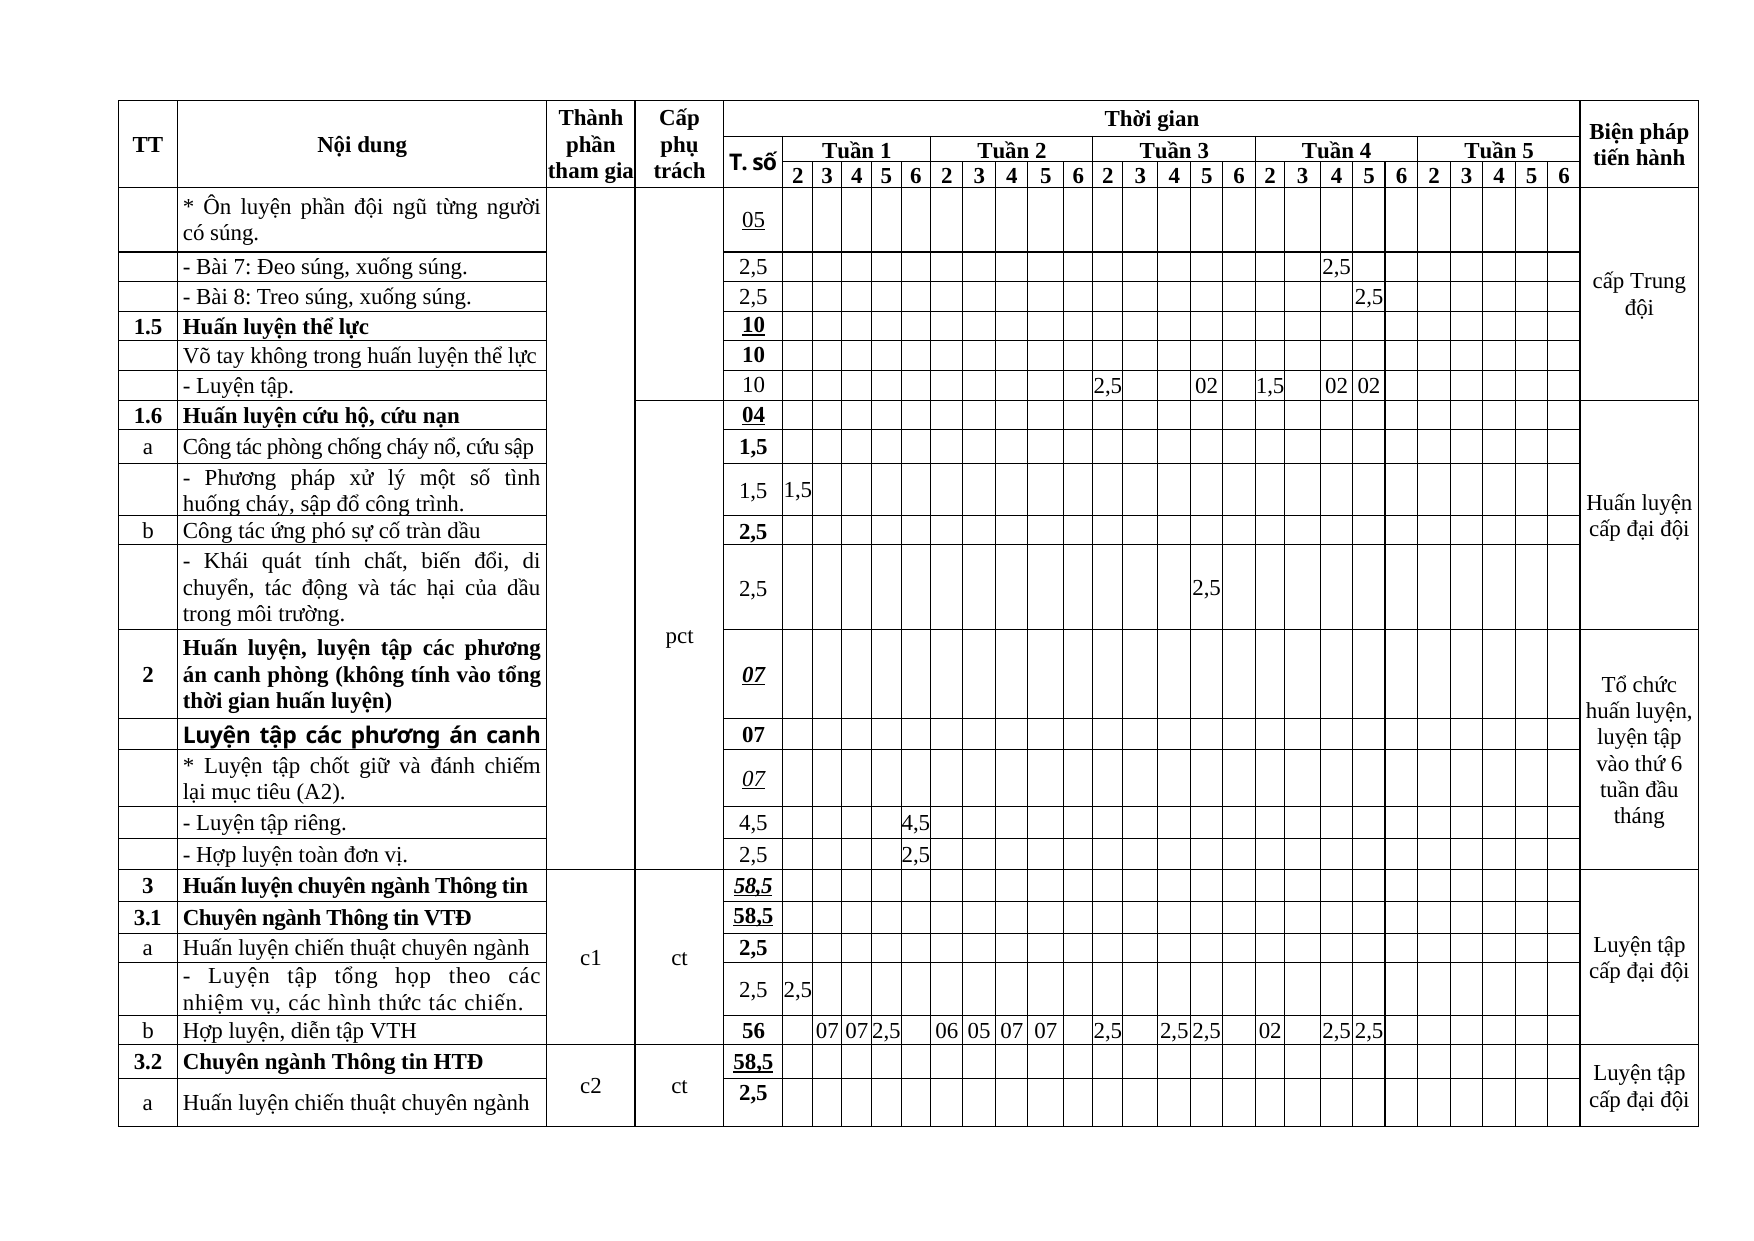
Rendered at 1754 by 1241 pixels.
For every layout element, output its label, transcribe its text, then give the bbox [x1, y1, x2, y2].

table_cell 2 [119, 630, 177, 717]
table_cell [931, 430, 962, 463]
table_cell [1093, 282, 1122, 311]
table_cell [1064, 750, 1092, 806]
table_cell [1093, 870, 1122, 901]
table_cell 1,5 [724, 464, 782, 515]
table_cell [1353, 807, 1384, 838]
table_cell [902, 902, 930, 932]
table_cell [119, 253, 177, 281]
table_cell [842, 719, 871, 749]
table_cell [813, 401, 841, 429]
table_cell 07 [724, 630, 782, 717]
table_cell [1064, 719, 1092, 749]
table_cell [1483, 750, 1515, 806]
table_cell [1418, 371, 1450, 399]
table_cell [1028, 464, 1063, 515]
table_cell [1548, 1045, 1579, 1078]
table_cell 10 [724, 371, 782, 399]
table_cell 5 [872, 162, 901, 187]
table_cell - Phương pháp xử lý một số tình huống cháy, sập đổ công trình. [178, 464, 546, 515]
table_cell [1158, 341, 1190, 370]
table_cell [1516, 870, 1547, 901]
table_cell [931, 870, 962, 901]
table_cell [1028, 188, 1063, 251]
table_cell [783, 282, 812, 311]
table_cell [963, 934, 995, 962]
table_cell [842, 516, 871, 544]
table_cell [963, 807, 995, 838]
table_cell [1321, 341, 1352, 370]
table_cell [1483, 1079, 1515, 1126]
table_cell [1123, 750, 1157, 806]
table_cell Hợp luyện, diễn tập VTH [178, 1016, 546, 1044]
table_cell [1516, 839, 1547, 869]
table_cell [1028, 401, 1063, 429]
table_cell [1123, 807, 1157, 838]
table_cell [872, 312, 901, 340]
table_cell [1093, 545, 1122, 629]
table_cell 5 [1353, 162, 1384, 187]
table_cell [1223, 807, 1255, 838]
table_cell [996, 516, 1027, 544]
table_cell [783, 401, 812, 429]
table_cell [1123, 253, 1157, 281]
table_cell [1451, 963, 1482, 1015]
table_cell [1386, 282, 1417, 311]
table_cell [1191, 750, 1222, 806]
table_cell 6 [1223, 162, 1255, 187]
table_cell [963, 1079, 995, 1126]
table_cell [1353, 401, 1384, 429]
table_cell 1,5 [783, 464, 812, 515]
table_cell [1191, 464, 1222, 515]
table_cell [1064, 401, 1092, 429]
table_cell Tổ chức huấn luyện, luyện tập vào thứ 6 tuần đầu tháng [1581, 630, 1698, 869]
table_cell [963, 341, 995, 370]
table_cell 3.1 [119, 902, 177, 932]
table_cell [1418, 807, 1450, 838]
table_cell [1548, 282, 1579, 311]
table_cell [1418, 401, 1450, 429]
table_cell [872, 188, 901, 251]
table_cell [783, 1045, 812, 1078]
table_cell 3 [813, 162, 841, 187]
table_cell [813, 870, 841, 901]
table_cell [1548, 401, 1579, 429]
table_cell Huấn luyện chuyên ngành Thông tin [178, 870, 546, 901]
table_cell [1191, 282, 1222, 311]
table_cell [1353, 430, 1384, 463]
table_cell [1285, 934, 1320, 962]
table_cell [931, 963, 962, 1015]
table_cell [1256, 516, 1284, 544]
table_cell [1028, 630, 1063, 717]
table_cell 2,5 [724, 282, 782, 311]
table_cell [1516, 630, 1547, 717]
table_cell [842, 750, 871, 806]
table_cell [842, 464, 871, 515]
table_cell 06 [931, 1016, 962, 1044]
table_cell [1223, 464, 1255, 515]
table_cell [902, 253, 930, 281]
table_cell [1191, 401, 1222, 429]
table_cell [1028, 719, 1063, 749]
table_cell [1064, 516, 1092, 544]
table_cell [1516, 430, 1547, 463]
table_cell [1353, 341, 1384, 370]
table_cell [931, 719, 962, 749]
table_cell - Luyện tập tổng họp theo các nhiệm vụ, các hình thức tác chiến. [178, 963, 546, 1015]
table_cell 10 [724, 341, 782, 370]
table_cell Tuần 1 [783, 137, 930, 161]
table_cell Chuyên ngành Thông tin VTĐ [178, 902, 546, 932]
table_cell [1386, 371, 1417, 399]
table_cell [996, 719, 1027, 749]
table_cell [1321, 282, 1352, 311]
table_cell [1483, 902, 1515, 932]
table_cell [1123, 1079, 1157, 1126]
table_cell [1548, 188, 1579, 251]
table_cell [931, 341, 962, 370]
table_cell [1321, 312, 1352, 340]
table_cell Huấn luyện thể lực [178, 312, 546, 340]
table_cell [1516, 934, 1547, 962]
table_cell [931, 1045, 962, 1078]
table_cell [1451, 902, 1482, 932]
table_cell [1123, 545, 1157, 629]
table_cell [1158, 807, 1190, 838]
table_cell 04 [724, 401, 782, 429]
table_cell [1028, 545, 1063, 629]
table_cell [813, 630, 841, 717]
table_cell [1028, 750, 1063, 806]
table_cell [783, 870, 812, 901]
table_cell [1064, 341, 1092, 370]
table_cell 58,5 [724, 1045, 782, 1078]
table_cell [902, 430, 930, 463]
table_cell [1451, 870, 1482, 901]
table_cell [996, 963, 1027, 1015]
table_cell [872, 902, 901, 932]
table_cell [1285, 630, 1320, 717]
table_cell [842, 371, 871, 399]
table_cell [996, 312, 1027, 340]
table_cell [1321, 430, 1352, 463]
table_cell 07 [724, 750, 782, 806]
table_cell [1223, 516, 1255, 544]
table_cell [813, 963, 841, 1015]
table_cell [1028, 282, 1063, 311]
table_cell [872, 750, 901, 806]
table_cell - Luyện tập riêng. [178, 807, 546, 838]
table_cell [996, 341, 1027, 370]
table_cell [1451, 464, 1482, 515]
table_cell [1158, 1079, 1190, 1126]
table_cell [1191, 188, 1222, 251]
table_cell [783, 188, 812, 251]
table_cell [931, 371, 962, 399]
table_cell [119, 545, 177, 629]
table_cell [1028, 934, 1063, 962]
table_cell [963, 516, 995, 544]
table_cell [1386, 870, 1417, 901]
table_cell [1386, 750, 1417, 806]
table_cell [1386, 1045, 1417, 1078]
table_cell 4 [842, 162, 871, 187]
table_cell [1191, 341, 1222, 370]
table_cell [1123, 430, 1157, 463]
table_cell [931, 902, 962, 932]
table_cell Tuần 5 [1418, 137, 1579, 161]
table_cell [996, 371, 1027, 399]
table_cell [902, 341, 930, 370]
table_cell [1093, 807, 1122, 838]
table_cell [1093, 430, 1122, 463]
table_cell [119, 464, 177, 515]
table_cell [1064, 807, 1092, 838]
table_cell [1191, 516, 1222, 544]
table_cell [1064, 1079, 1092, 1126]
table_cell [1223, 341, 1255, 370]
table_cell [1093, 1045, 1122, 1078]
table_cell [1353, 963, 1384, 1015]
table_cell [1418, 188, 1450, 251]
table_cell [1451, 188, 1482, 251]
table_cell [1548, 545, 1579, 629]
table_cell [1123, 371, 1157, 399]
table_cell 2 [1256, 162, 1284, 187]
table_cell 4 [1483, 162, 1515, 187]
table_cell [1451, 1045, 1482, 1078]
table_cell [1223, 719, 1255, 749]
table_cell [1285, 430, 1320, 463]
table_cell [1256, 341, 1284, 370]
table_cell [1191, 902, 1222, 932]
table_cell [872, 371, 901, 399]
table_cell [1158, 430, 1190, 463]
table_cell [1451, 1016, 1482, 1044]
table_cell [996, 1079, 1027, 1126]
table_cell 2 [1418, 162, 1450, 187]
table_cell [1548, 719, 1579, 749]
table_cell [1256, 934, 1284, 962]
table_cell [1483, 253, 1515, 281]
table_cell [1093, 1079, 1122, 1126]
table_cell [1256, 188, 1284, 251]
table_cell 2 [1093, 162, 1122, 187]
table_cell [902, 1045, 930, 1078]
table_cell [1321, 516, 1352, 544]
table_cell [1516, 464, 1547, 515]
table_cell [931, 1079, 962, 1126]
table_cell [1548, 464, 1579, 515]
table_cell [1064, 1016, 1092, 1044]
table_cell [1418, 1016, 1450, 1044]
table_cell [1386, 963, 1417, 1015]
table_cell [1483, 516, 1515, 544]
table_cell [1223, 371, 1255, 399]
table_cell [119, 282, 177, 311]
table_cell [783, 312, 812, 340]
table_cell * Luyện tập chốt giữ và đánh chiếm lại mục tiêu (A2). [178, 750, 546, 806]
table_cell [1093, 464, 1122, 515]
table_cell [1191, 312, 1222, 340]
table_cell [1158, 371, 1190, 399]
table_cell [1158, 963, 1190, 1015]
table_cell [842, 401, 871, 429]
table_cell - Bài 8: Treo súng, xuống súng. [178, 282, 546, 311]
table_cell [1123, 839, 1157, 869]
table_cell [1548, 1079, 1579, 1126]
table_cell [1191, 719, 1222, 749]
table_cell [931, 253, 962, 281]
table_cell [1123, 902, 1157, 932]
table_cell [842, 430, 871, 463]
table_cell [1516, 312, 1547, 340]
table_cell [1548, 253, 1579, 281]
table_cell [963, 839, 995, 869]
table_cell 3 [119, 870, 177, 901]
table_cell [813, 188, 841, 251]
table_cell [902, 401, 930, 429]
table_cell [1386, 1016, 1417, 1044]
table_cell [1386, 464, 1417, 515]
table_cell Huấn luyện chiến thuật chuyên ngành [178, 1079, 546, 1126]
table_header Thành phần tham gia [547, 101, 634, 187]
table_cell [1483, 430, 1515, 463]
table_cell [963, 371, 995, 399]
table_cell [119, 719, 177, 749]
table_cell 02 [1353, 371, 1384, 399]
table_cell [1483, 1016, 1515, 1044]
table_cell [1451, 1079, 1482, 1126]
table_cell [1516, 1016, 1547, 1044]
table_cell 4,5 [724, 807, 782, 838]
table_cell [1285, 341, 1320, 370]
table_cell [996, 401, 1027, 429]
table_cell [783, 253, 812, 281]
table_cell [1191, 963, 1222, 1015]
table_cell 4 [1321, 162, 1352, 187]
table_cell [1028, 963, 1063, 1015]
table_cell [963, 963, 995, 1015]
table_cell [1093, 963, 1122, 1015]
table_cell - Bài 7: Đeo súng, xuống súng. [178, 253, 546, 281]
table_cell [1158, 934, 1190, 962]
table_cell [783, 545, 812, 629]
table_cell 2,5 [724, 516, 782, 544]
table_cell [1285, 464, 1320, 515]
table_cell [1064, 902, 1092, 932]
table_cell [1321, 934, 1352, 962]
table_cell [1158, 401, 1190, 429]
table_cell 2 [783, 162, 812, 187]
table_cell Công tác phòng chống cháy nổ, cứu sập [178, 430, 546, 463]
table_cell [842, 963, 871, 1015]
table_cell 2,5 [724, 963, 782, 1015]
table_cell [1256, 870, 1284, 901]
table_cell [1028, 312, 1063, 340]
table_cell [1223, 253, 1255, 281]
table_cell [1353, 870, 1384, 901]
table_cell [783, 516, 812, 544]
table_cell [872, 1079, 901, 1126]
table_cell [963, 282, 995, 311]
table_cell [1321, 750, 1352, 806]
table_cell [1483, 963, 1515, 1015]
table_cell [872, 282, 901, 311]
table_cell [842, 902, 871, 932]
table_cell [119, 188, 177, 251]
table_cell [1191, 839, 1222, 869]
table_cell [1321, 401, 1352, 429]
table_cell [842, 1045, 871, 1078]
table_cell 07 [724, 719, 782, 749]
table_cell [1191, 630, 1222, 717]
table_cell [1123, 282, 1157, 311]
table_cell [1321, 870, 1352, 901]
table_cell [1064, 545, 1092, 629]
table_cell [1418, 719, 1450, 749]
table_cell [813, 312, 841, 340]
table_cell [1093, 902, 1122, 932]
table_cell [1516, 902, 1547, 932]
table_cell [1516, 188, 1547, 251]
table_cell [1223, 1045, 1255, 1078]
table_cell [813, 341, 841, 370]
table_cell 02 [1256, 1016, 1284, 1044]
table_cell [1285, 1045, 1320, 1078]
table_cell [1548, 750, 1579, 806]
table_cell [963, 464, 995, 515]
table_cell [872, 963, 901, 1015]
table_cell 3.2 [119, 1045, 177, 1078]
table_cell [1451, 630, 1482, 717]
table_cell [1483, 401, 1515, 429]
table_cell [1451, 545, 1482, 629]
table_cell [1451, 839, 1482, 869]
table_cell [1093, 188, 1122, 251]
table_cell [1064, 963, 1092, 1015]
table_cell [872, 464, 901, 515]
table_cell [1321, 963, 1352, 1015]
table_header Cấp phụ trách [636, 101, 723, 187]
table_cell 2,5 [1353, 282, 1384, 311]
table_cell [1353, 312, 1384, 340]
table_cell [1064, 253, 1092, 281]
table_cell [1123, 312, 1157, 340]
table_cell [1548, 1016, 1579, 1044]
table_cell [1386, 902, 1417, 932]
table_cell [872, 1045, 901, 1078]
table_cell [1353, 253, 1384, 281]
table_cell [1386, 401, 1417, 429]
table_cell [872, 516, 901, 544]
table_cell [1353, 750, 1384, 806]
table_cell [1093, 934, 1122, 962]
table_cell [1418, 430, 1450, 463]
table_cell [1418, 545, 1450, 629]
table_cell 2,5 [724, 253, 782, 281]
table_cell [1285, 1079, 1320, 1126]
table_cell [1191, 934, 1222, 962]
table_cell [1548, 902, 1579, 932]
table_cell 2,5 [1093, 371, 1122, 399]
table_cell [872, 839, 901, 869]
table_cell [1418, 464, 1450, 515]
table_cell [1483, 719, 1515, 749]
table_cell [1451, 253, 1482, 281]
table_cell [1256, 719, 1284, 749]
table_cell [1548, 371, 1579, 399]
table_cell [1451, 516, 1482, 544]
table_cell 2,5 [1093, 1016, 1122, 1044]
table_cell [872, 430, 901, 463]
table_cell [1353, 719, 1384, 749]
table_cell [872, 401, 901, 429]
table_cell [996, 902, 1027, 932]
table_cell c2 [547, 1045, 634, 1126]
table_cell [1451, 341, 1482, 370]
table_cell [1386, 253, 1417, 281]
table_cell 07 [813, 1016, 841, 1044]
table_cell [1223, 963, 1255, 1015]
table_cell [1418, 282, 1450, 311]
table_cell [1256, 807, 1284, 838]
table_cell [1451, 430, 1482, 463]
table_cell [1548, 807, 1579, 838]
table_cell 2,5 [1321, 253, 1352, 281]
table_cell [931, 401, 962, 429]
table_cell [963, 430, 995, 463]
table_cell 5 [1191, 162, 1222, 187]
table_cell b [119, 1016, 177, 1044]
table_cell [1483, 807, 1515, 838]
table_cell [1123, 870, 1157, 901]
table_cell 02 [1321, 371, 1352, 399]
table_cell [1285, 545, 1320, 629]
table_cell [1451, 371, 1482, 399]
table_cell 4,5 [902, 807, 930, 838]
table_cell [1285, 371, 1320, 399]
table_cell 3 [963, 162, 995, 187]
table_cell 2 [931, 162, 962, 187]
table_cell [1418, 839, 1450, 869]
table_cell [1285, 1016, 1320, 1044]
table_cell [1064, 1045, 1092, 1078]
table_cell [1548, 341, 1579, 370]
table_cell [1285, 188, 1320, 251]
table_cell 07 [996, 1016, 1027, 1044]
table_cell [931, 934, 962, 962]
table_cell [813, 902, 841, 932]
table_cell 2,5 [902, 839, 930, 869]
table_cell 6 [902, 162, 930, 187]
table_cell [1483, 870, 1515, 901]
table_cell [1548, 934, 1579, 962]
table_cell [842, 188, 871, 251]
table_header Thời gian [724, 101, 1579, 136]
table_cell [1353, 516, 1384, 544]
table_cell [813, 719, 841, 749]
table_cell [1386, 516, 1417, 544]
table_cell [1223, 750, 1255, 806]
table_cell [931, 807, 962, 838]
table_cell 5 [1516, 162, 1547, 187]
table_cell [902, 516, 930, 544]
table_cell [1256, 963, 1284, 1015]
table_cell 4 [996, 162, 1027, 187]
table_cell 3 [1123, 162, 1157, 187]
table_cell - Khái quát tính chất, biến đổi, di chuyển, tác động và tác hại của dầu trong môi trường. [178, 545, 546, 629]
table_cell [1386, 1079, 1417, 1126]
table_cell [1516, 1079, 1547, 1126]
table_cell [842, 253, 871, 281]
table_cell [1386, 312, 1417, 340]
table_cell [1321, 839, 1352, 869]
table_cell [1256, 1045, 1284, 1078]
table_cell [1223, 1079, 1255, 1126]
table_cell [842, 545, 871, 629]
table_cell [1451, 750, 1482, 806]
table_cell [872, 253, 901, 281]
table_cell [1064, 870, 1092, 901]
table_cell [1353, 902, 1384, 932]
table_cell [1285, 750, 1320, 806]
table_cell [1386, 807, 1417, 838]
table_cell [872, 807, 901, 838]
table_cell [842, 839, 871, 869]
table_cell [1285, 516, 1320, 544]
table_cell [931, 839, 962, 869]
table_cell [1223, 839, 1255, 869]
table_cell [1256, 750, 1284, 806]
table_cell a [119, 430, 177, 463]
table_cell [1093, 719, 1122, 749]
table_cell [783, 839, 812, 869]
table_cell [902, 188, 930, 251]
table_cell [1451, 282, 1482, 311]
table_cell [902, 282, 930, 311]
table_cell [813, 1079, 841, 1126]
table_cell 6 [1386, 162, 1417, 187]
table_cell [1123, 719, 1157, 749]
table_cell [1028, 870, 1063, 901]
table_cell [1064, 312, 1092, 340]
table_cell [1123, 1016, 1157, 1044]
table_cell [872, 545, 901, 629]
table_cell [1451, 719, 1482, 749]
table_cell [1256, 545, 1284, 629]
table_cell 10 [724, 312, 782, 340]
table_cell [1353, 839, 1384, 869]
table_cell [1158, 312, 1190, 340]
table_cell [1548, 839, 1579, 869]
table_cell [842, 630, 871, 717]
table_cell [1386, 545, 1417, 629]
table_cell [1321, 719, 1352, 749]
table_cell [1223, 934, 1255, 962]
table_cell 2,5 [724, 839, 782, 869]
table_cell [931, 312, 962, 340]
table_cell [1064, 934, 1092, 962]
table_cell [1223, 902, 1255, 932]
table_cell 2,5 [1191, 545, 1222, 629]
table_cell [1483, 341, 1515, 370]
table_cell [1093, 750, 1122, 806]
table_cell [813, 750, 841, 806]
table_cell [1285, 839, 1320, 869]
table_cell [1285, 282, 1320, 311]
table_cell [783, 719, 812, 749]
table_cell [1516, 401, 1547, 429]
table_cell [1418, 963, 1450, 1015]
table_cell [902, 719, 930, 749]
table_cell [1516, 341, 1547, 370]
table_cell [963, 188, 995, 251]
table_cell [783, 807, 812, 838]
table_cell 58,5 [724, 870, 782, 901]
table_cell [1256, 312, 1284, 340]
table_cell [813, 807, 841, 838]
table_cell [783, 1079, 812, 1126]
table_cell [1158, 750, 1190, 806]
table_cell [1483, 630, 1515, 717]
table_cell [1483, 545, 1515, 629]
table_cell [1191, 1079, 1222, 1126]
table_cell [842, 934, 871, 962]
table_cell [1353, 630, 1384, 717]
table_cell 2,5 [1191, 1016, 1222, 1044]
table_cell [1223, 430, 1255, 463]
table_cell [1321, 545, 1352, 629]
table_cell [1256, 253, 1284, 281]
table_cell [1028, 430, 1063, 463]
table_cell [1418, 1079, 1450, 1126]
table_cell [872, 934, 901, 962]
table_cell [1418, 1045, 1450, 1078]
table_cell [1158, 630, 1190, 717]
table_cell Huấn luyện chiến thuật chuyên ngành [178, 934, 546, 962]
table_cell [1548, 963, 1579, 1015]
table_cell [996, 188, 1027, 251]
table_cell Công tác ứng phó sự cố tràn dầu [178, 516, 546, 544]
table_cell [783, 934, 812, 962]
table_cell 3 [1451, 162, 1482, 187]
table_cell [1064, 839, 1092, 869]
table_cell [813, 371, 841, 399]
table_cell [1191, 1045, 1222, 1078]
table_cell [1321, 902, 1352, 932]
table_cell [996, 630, 1027, 717]
table_cell [1548, 312, 1579, 340]
table_cell Chuyên ngành Thông tin HTĐ [178, 1045, 546, 1078]
table_cell [902, 934, 930, 962]
table_cell [1516, 545, 1547, 629]
table_cell [1321, 188, 1352, 251]
table_cell Huấn luyện, luyện tập các phương án canh phòng (không tính vào tổng thời gian huấn luyện) [178, 630, 546, 717]
table_cell [902, 870, 930, 901]
table_cell [1548, 630, 1579, 717]
table_cell [1064, 630, 1092, 717]
table_cell 2,5 [1353, 1016, 1384, 1044]
table_cell [1191, 807, 1222, 838]
table_cell [1386, 934, 1417, 962]
table_cell - Luyện tập. [178, 371, 546, 399]
table_cell 2,5 [724, 934, 782, 962]
table_cell [1028, 1079, 1063, 1126]
table_cell [1158, 464, 1190, 515]
table_cell 1,5 [1256, 371, 1284, 399]
table_cell * Ôn luyện phần đội ngũ từng người có súng. [178, 188, 546, 251]
table_cell 2,5 [724, 545, 782, 629]
table_cell Luyện tập các phương án canh phòng [178, 719, 546, 749]
table_cell a [119, 1079, 177, 1126]
table_cell [963, 870, 995, 901]
table_cell [1158, 545, 1190, 629]
table_cell [842, 807, 871, 838]
table_cell [1158, 516, 1190, 544]
table_cell [996, 464, 1027, 515]
table_cell [1064, 464, 1092, 515]
table_cell T. số [724, 137, 782, 187]
table_cell [1483, 188, 1515, 251]
table_cell [1483, 839, 1515, 869]
table_cell [1516, 516, 1547, 544]
table_cell [813, 934, 841, 962]
table_cell [1028, 371, 1063, 399]
table_cell [996, 870, 1027, 901]
table_cell 1,5 [724, 430, 782, 463]
table_cell [996, 430, 1027, 463]
table_cell [931, 188, 962, 251]
table_cell [931, 750, 962, 806]
table_cell Huấn luyện cấp đại đội [1581, 401, 1698, 629]
table_cell [1123, 188, 1157, 251]
table_cell [1483, 312, 1515, 340]
table_cell [1093, 401, 1122, 429]
table_cell [1223, 1016, 1255, 1044]
table_cell [1158, 719, 1190, 749]
table_cell [996, 807, 1027, 838]
table_cell [902, 464, 930, 515]
table_cell [1418, 516, 1450, 544]
table_cell [1321, 630, 1352, 717]
table_cell [783, 430, 812, 463]
table_cell [1285, 401, 1320, 429]
table_cell [996, 253, 1027, 281]
table_cell [996, 282, 1027, 311]
table_cell [996, 934, 1027, 962]
table_cell [1548, 516, 1579, 544]
table_cell [1516, 371, 1547, 399]
table_cell [1123, 630, 1157, 717]
table_cell [813, 430, 841, 463]
table_cell Huấn luyện cứu hộ, cứu nạn [178, 401, 546, 429]
table_cell [1158, 870, 1190, 901]
table_cell Luyện tập cấp đại đội [1581, 870, 1698, 1044]
table_cell [1285, 963, 1320, 1015]
table_cell [1093, 839, 1122, 869]
table_cell [1064, 282, 1092, 311]
table_cell [783, 1016, 812, 1044]
table_cell [1548, 430, 1579, 463]
table_cell [963, 1045, 995, 1078]
table_cell [1256, 902, 1284, 932]
table_cell 3 [1285, 162, 1320, 187]
table_cell ct [636, 1045, 723, 1126]
table_cell [1123, 464, 1157, 515]
table_cell [963, 719, 995, 749]
table_cell [931, 630, 962, 717]
table_cell [996, 750, 1027, 806]
table_cell [931, 282, 962, 311]
table_cell [872, 719, 901, 749]
table_cell 2,5 [724, 1079, 782, 1126]
table_cell [1223, 630, 1255, 717]
table_header Biện pháp tiến hành [1581, 101, 1698, 187]
table_cell [1256, 1079, 1284, 1126]
table_cell [1418, 934, 1450, 962]
table_cell [931, 516, 962, 544]
table_cell [1028, 1045, 1063, 1078]
table_cell [1191, 253, 1222, 281]
table_cell [1256, 430, 1284, 463]
table_cell [1093, 253, 1122, 281]
table_cell [931, 545, 962, 629]
table_cell [1548, 870, 1579, 901]
table_cell 4 [1158, 162, 1190, 187]
table_cell 07 [842, 1016, 871, 1044]
table_cell [902, 630, 930, 717]
table_cell Luyện tập cấp đại đội [1581, 1045, 1698, 1126]
table_cell [1028, 902, 1063, 932]
table_cell [1223, 545, 1255, 629]
table_cell [1191, 430, 1222, 463]
table_cell [1093, 312, 1122, 340]
table_cell [1516, 1045, 1547, 1078]
table_cell [1451, 312, 1482, 340]
table_cell [813, 839, 841, 869]
table_cell [1158, 839, 1190, 869]
table_cell [1516, 282, 1547, 311]
table_cell [1123, 963, 1157, 1015]
table_cell [1285, 253, 1320, 281]
table_cell 5 [1028, 162, 1063, 187]
table_cell [813, 516, 841, 544]
table_cell [842, 282, 871, 311]
table_cell [1516, 807, 1547, 838]
table_cell 2,5 [872, 1016, 901, 1044]
table_cell [813, 545, 841, 629]
table_cell [1158, 1045, 1190, 1078]
table_cell [1123, 341, 1157, 370]
table_cell 1.5 [119, 312, 177, 340]
table_cell [1353, 1079, 1384, 1126]
table_cell [1028, 839, 1063, 869]
table_cell [1093, 516, 1122, 544]
table_cell bt [636, 188, 723, 399]
table_cell [119, 750, 177, 806]
table_cell [1028, 807, 1063, 838]
table_cell [902, 1079, 930, 1126]
table_cell [1418, 902, 1450, 932]
table_cell [1064, 371, 1092, 399]
table_cell [1158, 188, 1190, 251]
table_cell [996, 839, 1027, 869]
table_cell [842, 870, 871, 901]
table_cell [1386, 630, 1417, 717]
table_cell [1321, 1079, 1352, 1126]
table_cell [1028, 516, 1063, 544]
table_cell [1123, 1045, 1157, 1078]
table_cell [963, 253, 995, 281]
table_cell 2,5 [1158, 1016, 1190, 1044]
table_cell 02 [1191, 371, 1222, 399]
table_cell [996, 1045, 1027, 1078]
table_cell 2,5 [783, 963, 812, 1015]
table_cell [1353, 545, 1384, 629]
table_cell 05 [963, 1016, 995, 1044]
table_cell [1256, 401, 1284, 429]
table_cell [1451, 401, 1482, 429]
table_cell [119, 371, 177, 399]
table_cell [1516, 253, 1547, 281]
table_cell 2,5 [1321, 1016, 1352, 1044]
table_cell 07 [1028, 1016, 1063, 1044]
table_cell Tuần 4 [1256, 137, 1417, 161]
table_cell [1418, 750, 1450, 806]
table_cell [1158, 902, 1190, 932]
table_cell [119, 839, 177, 869]
table_cell a [119, 934, 177, 962]
table_cell [1256, 464, 1284, 515]
table_cell [1223, 188, 1255, 251]
table_cell [1353, 464, 1384, 515]
table_cell [1353, 1045, 1384, 1078]
table_cell [1223, 282, 1255, 311]
table_cell [1516, 750, 1547, 806]
table_cell [1483, 1045, 1515, 1078]
table_cell [1191, 870, 1222, 901]
table_cell [1223, 312, 1255, 340]
table_cell [119, 963, 177, 1015]
table_cell [1321, 807, 1352, 838]
table_cell ct [636, 870, 723, 1044]
table_cell [1321, 464, 1352, 515]
table_cell [1223, 401, 1255, 429]
table_cell [1386, 188, 1417, 251]
table_cell [1516, 963, 1547, 1015]
table_cell [963, 750, 995, 806]
table_cell [931, 464, 962, 515]
table_cell [996, 545, 1027, 629]
table_cell [963, 902, 995, 932]
table_cell 56 [724, 1016, 782, 1044]
table_cell [1256, 839, 1284, 869]
table_header Nội dung [178, 101, 546, 187]
table_cell [1028, 341, 1063, 370]
table_cell [1093, 341, 1122, 370]
table_cell Võ tay không trong huấn luyện thể lực [178, 341, 546, 370]
table_cell [872, 341, 901, 370]
table_cell [842, 341, 871, 370]
table_cell [813, 253, 841, 281]
table_cell [1483, 934, 1515, 962]
table_cell [872, 630, 901, 717]
table_cell [1223, 870, 1255, 901]
table_cell [1093, 630, 1122, 717]
table_cell [1418, 312, 1450, 340]
table_cell [842, 1079, 871, 1126]
table_cell [1285, 870, 1320, 901]
table_cell [119, 807, 177, 838]
table_cell [1451, 807, 1482, 838]
table_cell [1064, 430, 1092, 463]
table_cell [1064, 188, 1092, 251]
table_cell [1483, 371, 1515, 399]
table_cell 05 [724, 188, 782, 251]
table_cell [902, 371, 930, 399]
table_cell [1353, 934, 1384, 962]
table_cell 6 [1064, 162, 1092, 187]
table_cell [1386, 341, 1417, 370]
table_cell [813, 464, 841, 515]
table_cell [1386, 430, 1417, 463]
table_cell [963, 630, 995, 717]
table_cell [842, 312, 871, 340]
table_cell [902, 312, 930, 340]
table_cell [1285, 719, 1320, 749]
table_cell [783, 371, 812, 399]
table_cell [1451, 934, 1482, 962]
table_cell [1256, 282, 1284, 311]
table_cell c1 [547, 870, 634, 1044]
table_cell 58,5 [724, 902, 782, 932]
table_cell [963, 401, 995, 429]
table_cell Tuần 3 [1093, 137, 1255, 161]
table_cell [1483, 464, 1515, 515]
table_cell [902, 963, 930, 1015]
table_cell [902, 1016, 930, 1044]
table_cell [1158, 282, 1190, 311]
table_cell [1256, 630, 1284, 717]
table_cell [783, 902, 812, 932]
table_cell [1285, 902, 1320, 932]
table_cell pct [636, 401, 723, 869]
table_cell [1028, 253, 1063, 281]
table_cell [1386, 839, 1417, 869]
table_cell [1321, 1045, 1352, 1078]
table_cell [872, 870, 901, 901]
table_cell [963, 545, 995, 629]
table_cell Huấn luyện cấp Trung đội [1581, 188, 1698, 399]
table_cell [1418, 253, 1450, 281]
table_cell [1483, 282, 1515, 311]
table_cell [1123, 934, 1157, 962]
table_cell - Hợp luyện toàn đơn vị. [178, 839, 546, 869]
table_cell [1158, 253, 1190, 281]
table_cell Tuần 2 [931, 137, 1092, 161]
table_cell [902, 545, 930, 629]
table_cell [1123, 401, 1157, 429]
table_cell [1516, 719, 1547, 749]
table_cell [902, 750, 930, 806]
table_cell [783, 341, 812, 370]
table_cell [1285, 807, 1320, 838]
table_cell [1386, 719, 1417, 749]
table_cell b [119, 516, 177, 544]
table_cell [119, 341, 177, 370]
table_cell [963, 312, 995, 340]
table_cell [1418, 870, 1450, 901]
table_cell [813, 282, 841, 311]
table_cell [1123, 516, 1157, 544]
table_cell [1418, 341, 1450, 370]
table_header TT [119, 101, 177, 187]
table_cell [783, 630, 812, 717]
table_cell [813, 1045, 841, 1078]
table_cell [1285, 312, 1320, 340]
table_cell [1353, 188, 1384, 251]
table_cell [783, 750, 812, 806]
table_cell 6 [1548, 162, 1579, 187]
table_cell 1.6 [119, 401, 177, 429]
table_cell [1418, 630, 1450, 717]
